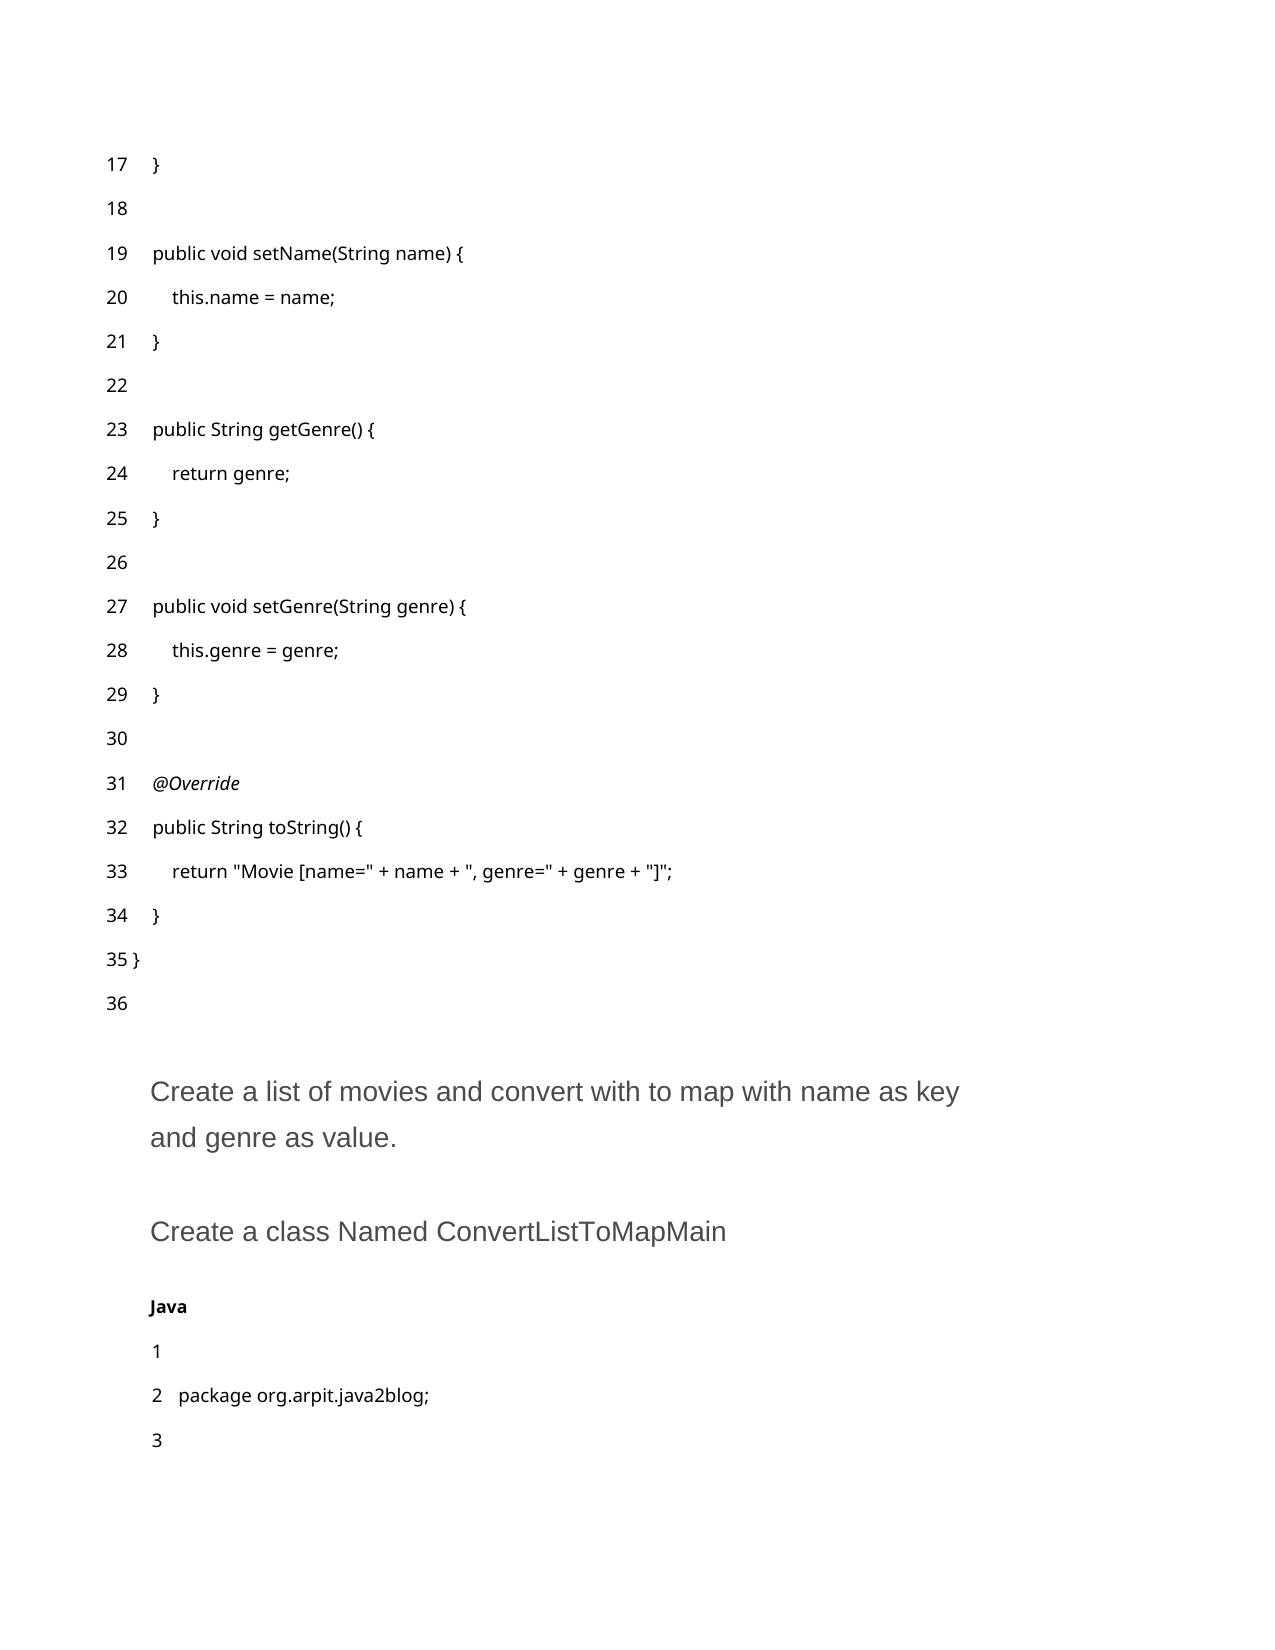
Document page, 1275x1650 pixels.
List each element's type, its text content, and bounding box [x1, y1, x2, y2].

text Create a list of movies and convert with to map with name as key and genre as value. [150, 1060, 1125, 1154]
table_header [131, 150, 1125, 1037]
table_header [176, 1337, 1125, 1473]
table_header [150, 1337, 176, 1473]
text Create a class Named ConvertListToMapMain [150, 1201, 1125, 1247]
text Java [150, 1294, 1125, 1318]
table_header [105, 150, 131, 1037]
